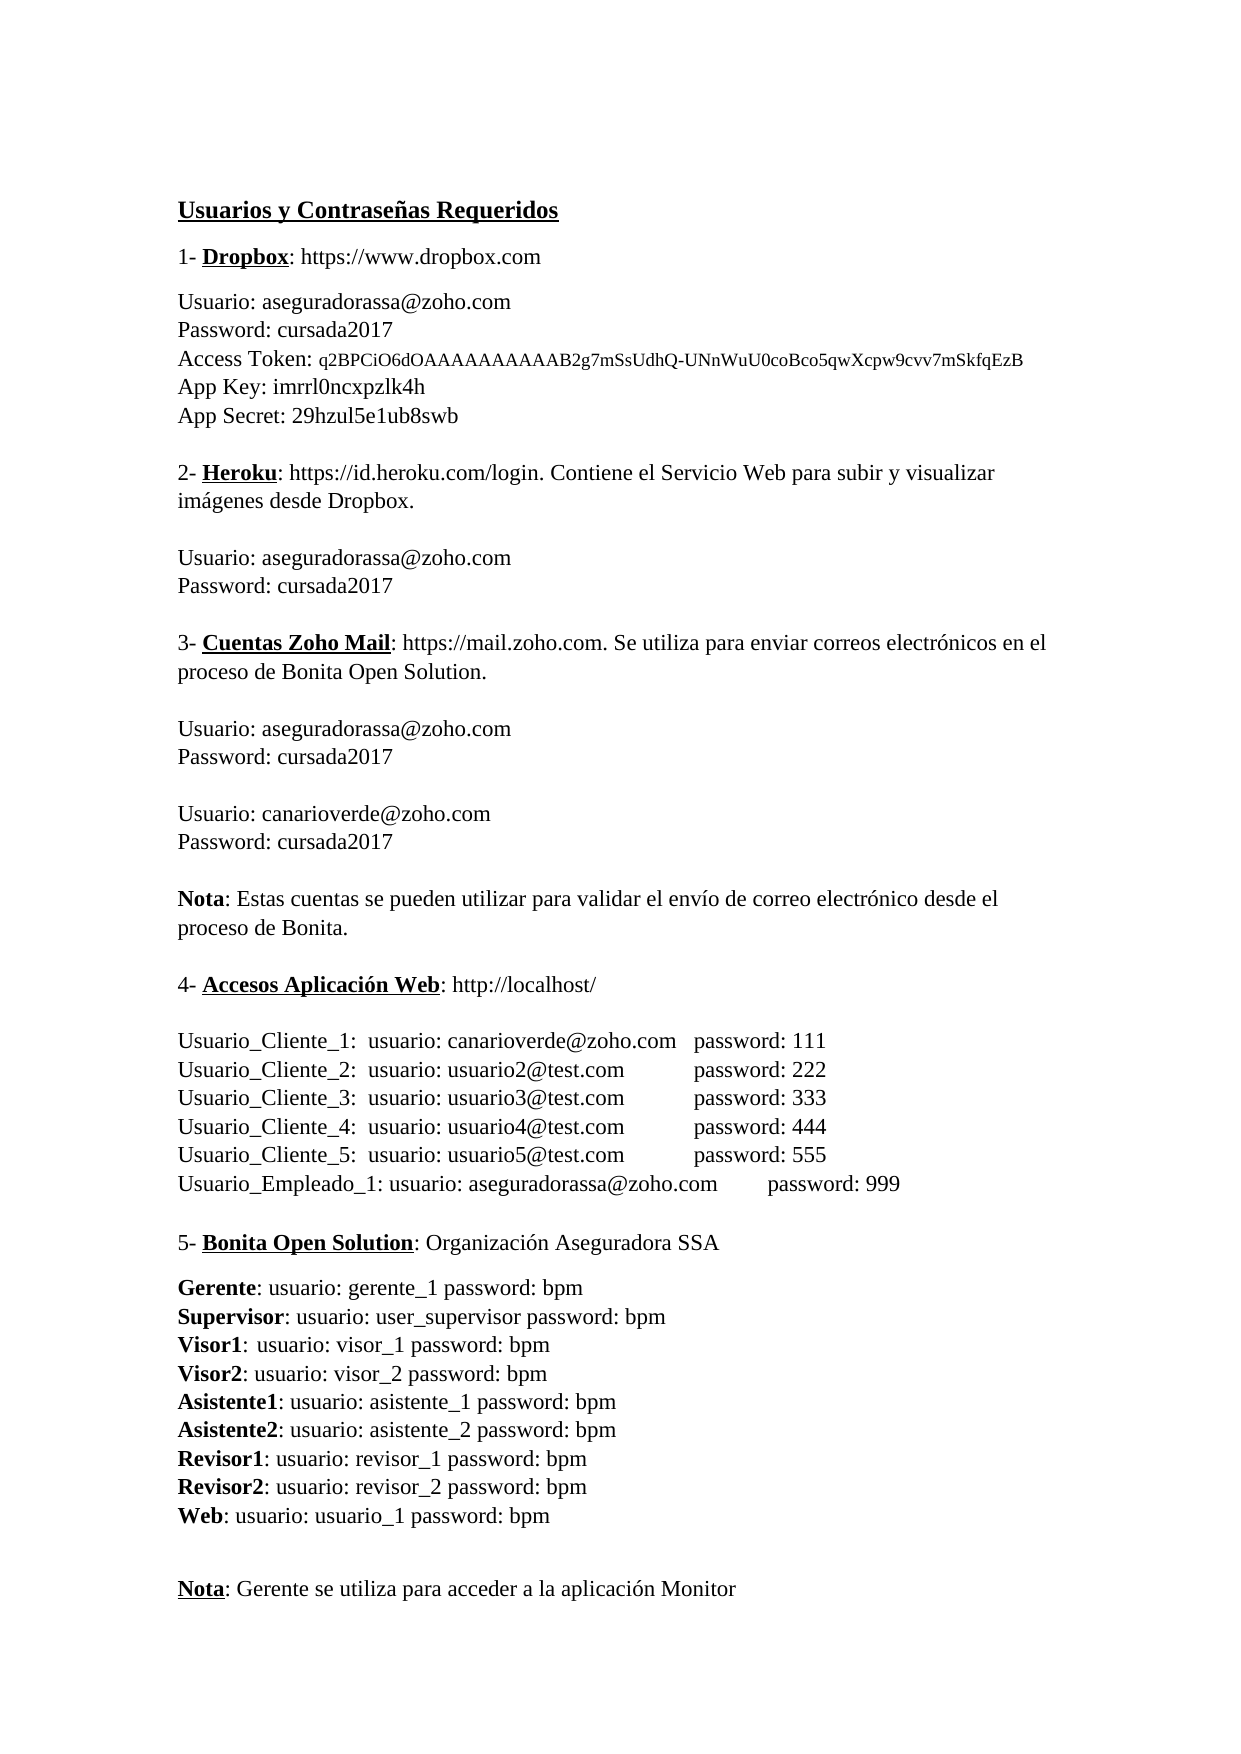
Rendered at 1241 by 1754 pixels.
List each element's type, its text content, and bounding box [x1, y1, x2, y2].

text Usuario_Empleado_1: usuario: aseguradorassa@zoho.com password: 999 [177, 1170, 1063, 1196]
text 4- Accesos Aplicación Web: http://localhost/ [177, 971, 1063, 997]
text 2- Heroku: https://id.heroku.com/login. Contiene el Servicio Web para subir y visualizar imágenes desde Dropbox. [177, 459, 1063, 513]
text Usuario: aseguradorassa@zoho.com [177, 288, 1063, 314]
text Usuario: canarioverde@zoho.com [177, 800, 1063, 826]
text Supervisor: usuario: user_supervisor password: bpm [177, 1303, 1063, 1329]
text App Secret: 29hzul5e1ub8swb [177, 402, 1063, 428]
text Usuario: aseguradorassa@zoho.com [177, 544, 1063, 570]
text 5- Bonita Open Solution: Organización Aseguradora SSA [177, 1229, 1063, 1256]
text Usuario: aseguradorassa@zoho.com [177, 715, 1063, 741]
text Usuarios y Contraseñas Requeridos [177, 195, 1063, 224]
text Password: cursada2017 [177, 572, 1063, 599]
text Usuario_Cliente_4: usuario: usuario4@test.com password: 444 [177, 1113, 1063, 1139]
text Usuario_Cliente_5: usuario: usuario5@test.com password: 555 [177, 1141, 1063, 1168]
text App Key: imrrl0ncxpzlk4h [177, 373, 1063, 400]
text Visor1: usuario: visor_1 password: bpm [177, 1331, 1063, 1357]
text Usuario_Cliente_3: usuario: usuario3@test.com password: 333 [177, 1084, 1063, 1111]
text Password: cursada2017 [177, 743, 1063, 769]
text Visor2: usuario: visor_2 password: bpm [177, 1359, 1063, 1386]
text Web: usuario: usuario_1 password: bpm [177, 1502, 1063, 1528]
text Access Token: q2BPCiO6dOAAAAAAAAAAB2g7mSsUdhQ-UNnWuU0coBco5qwXcpw9cvv7mSkfqEzB [177, 345, 1063, 371]
text Revisor1: usuario: revisor_1 password: bpm [177, 1445, 1063, 1471]
text Asistente1: usuario: asistente_1 password: bpm [177, 1388, 1063, 1414]
text Nota: Gerente se utiliza para acceder a la aplicación Monitor [177, 1575, 1063, 1602]
text Usuario_Cliente_2: usuario: usuario2@test.com password: 222 [177, 1056, 1063, 1082]
text Password: cursada2017 [177, 317, 1063, 343]
text Gerente: usuario: gerente_1 password: bpm [177, 1274, 1063, 1301]
text Nota: Estas cuentas se pueden utilizar para validar el envío de correo electrónico desde el proceso de Bonita. [177, 885, 1063, 940]
text Revisor2: usuario: revisor_2 password: bpm [177, 1473, 1063, 1500]
text Asistente2: usuario: asistente_2 password: bpm [177, 1416, 1063, 1443]
text Usuario_Cliente_1: usuario: canarioverde@zoho.com password: 111 [177, 1027, 1063, 1054]
text 1- Dropbox: https://www.dropbox.com [177, 243, 1063, 269]
text 3- Cuentas Zoho Mail: https://mail.zoho.com. Se utiliza para enviar correos electrónicos en el proceso de Bonita Open Solution. [177, 629, 1063, 684]
text Password: cursada2017 [177, 828, 1063, 855]
